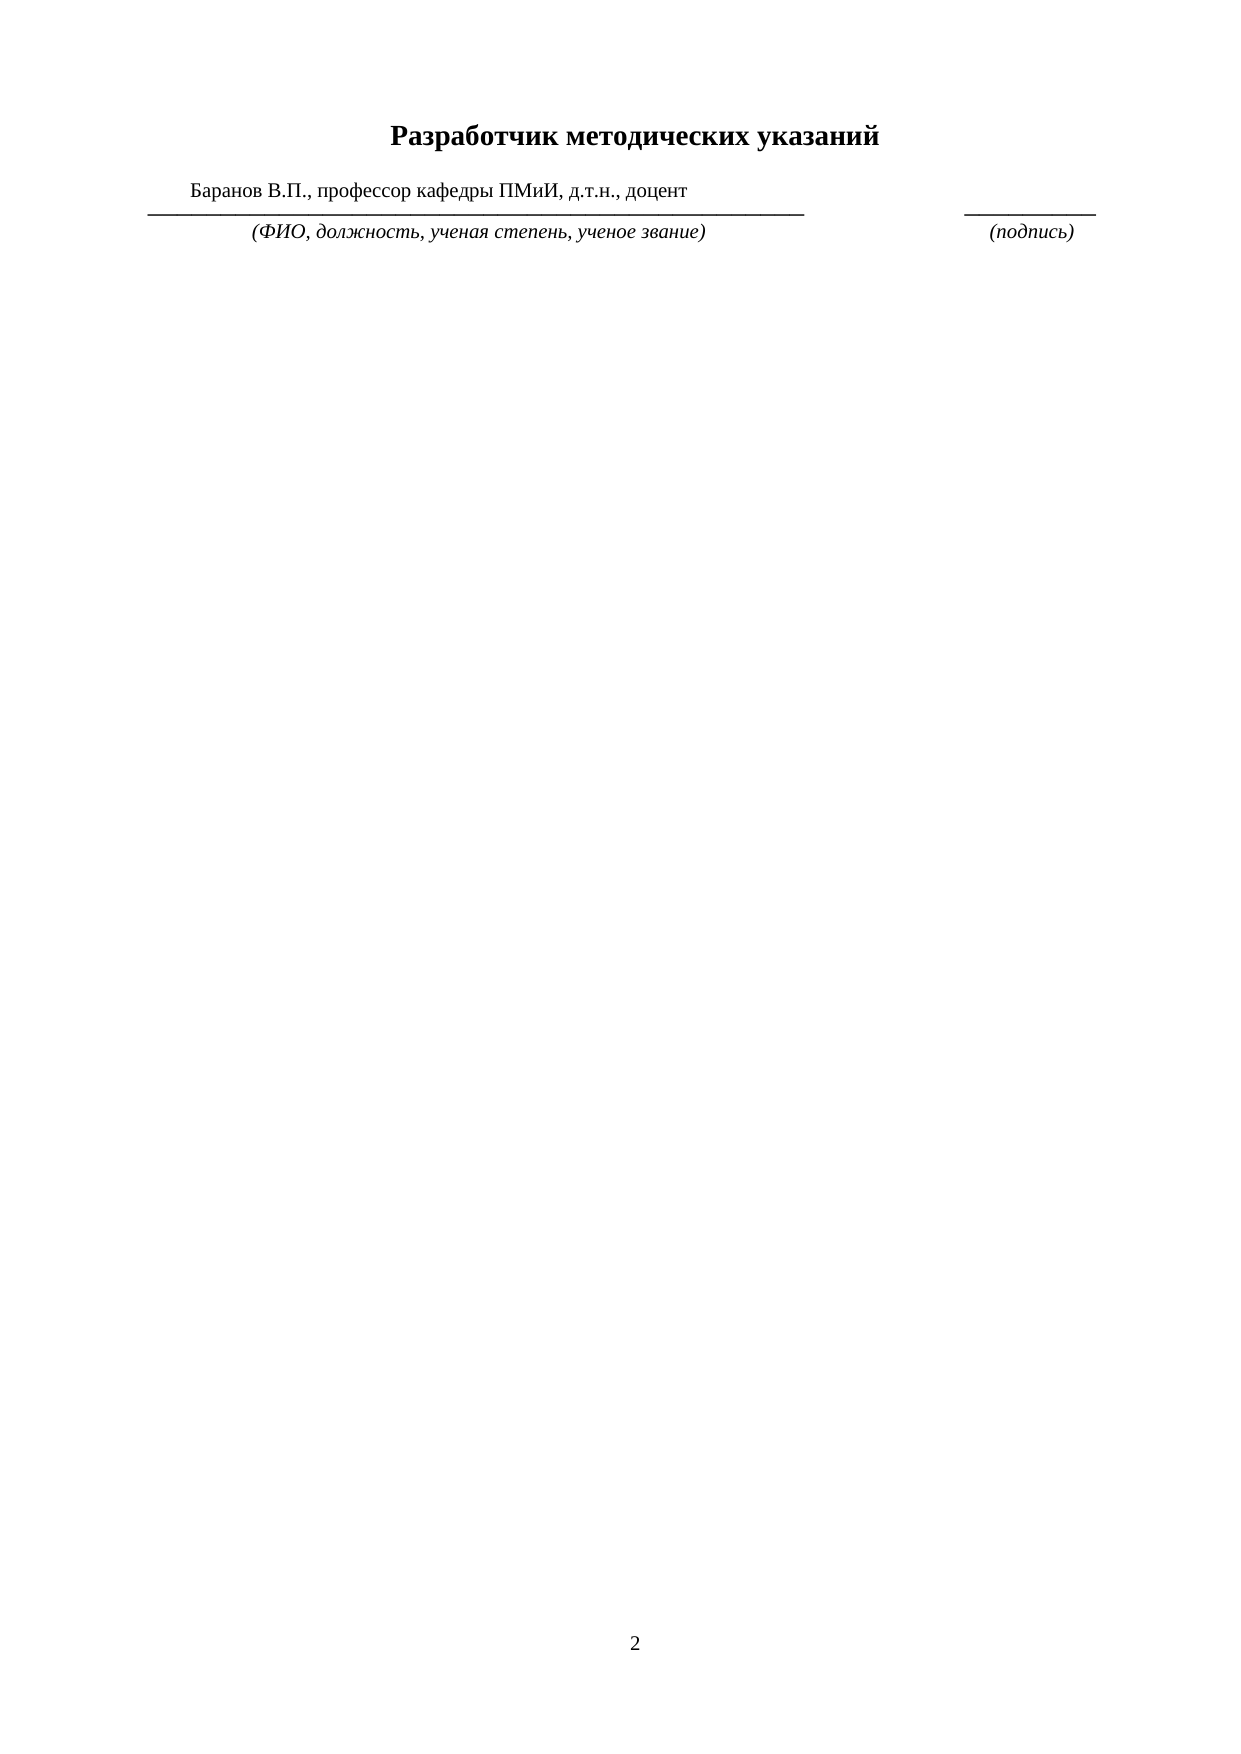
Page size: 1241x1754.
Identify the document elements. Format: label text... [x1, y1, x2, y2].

text Разработчик методических указаний [148, 118, 1122, 152]
text (ФИО, должность, ученая степень, ученое звание) (подпись) [148, 219, 1122, 243]
text _____________________________________________ _________ [148, 185, 1122, 219]
